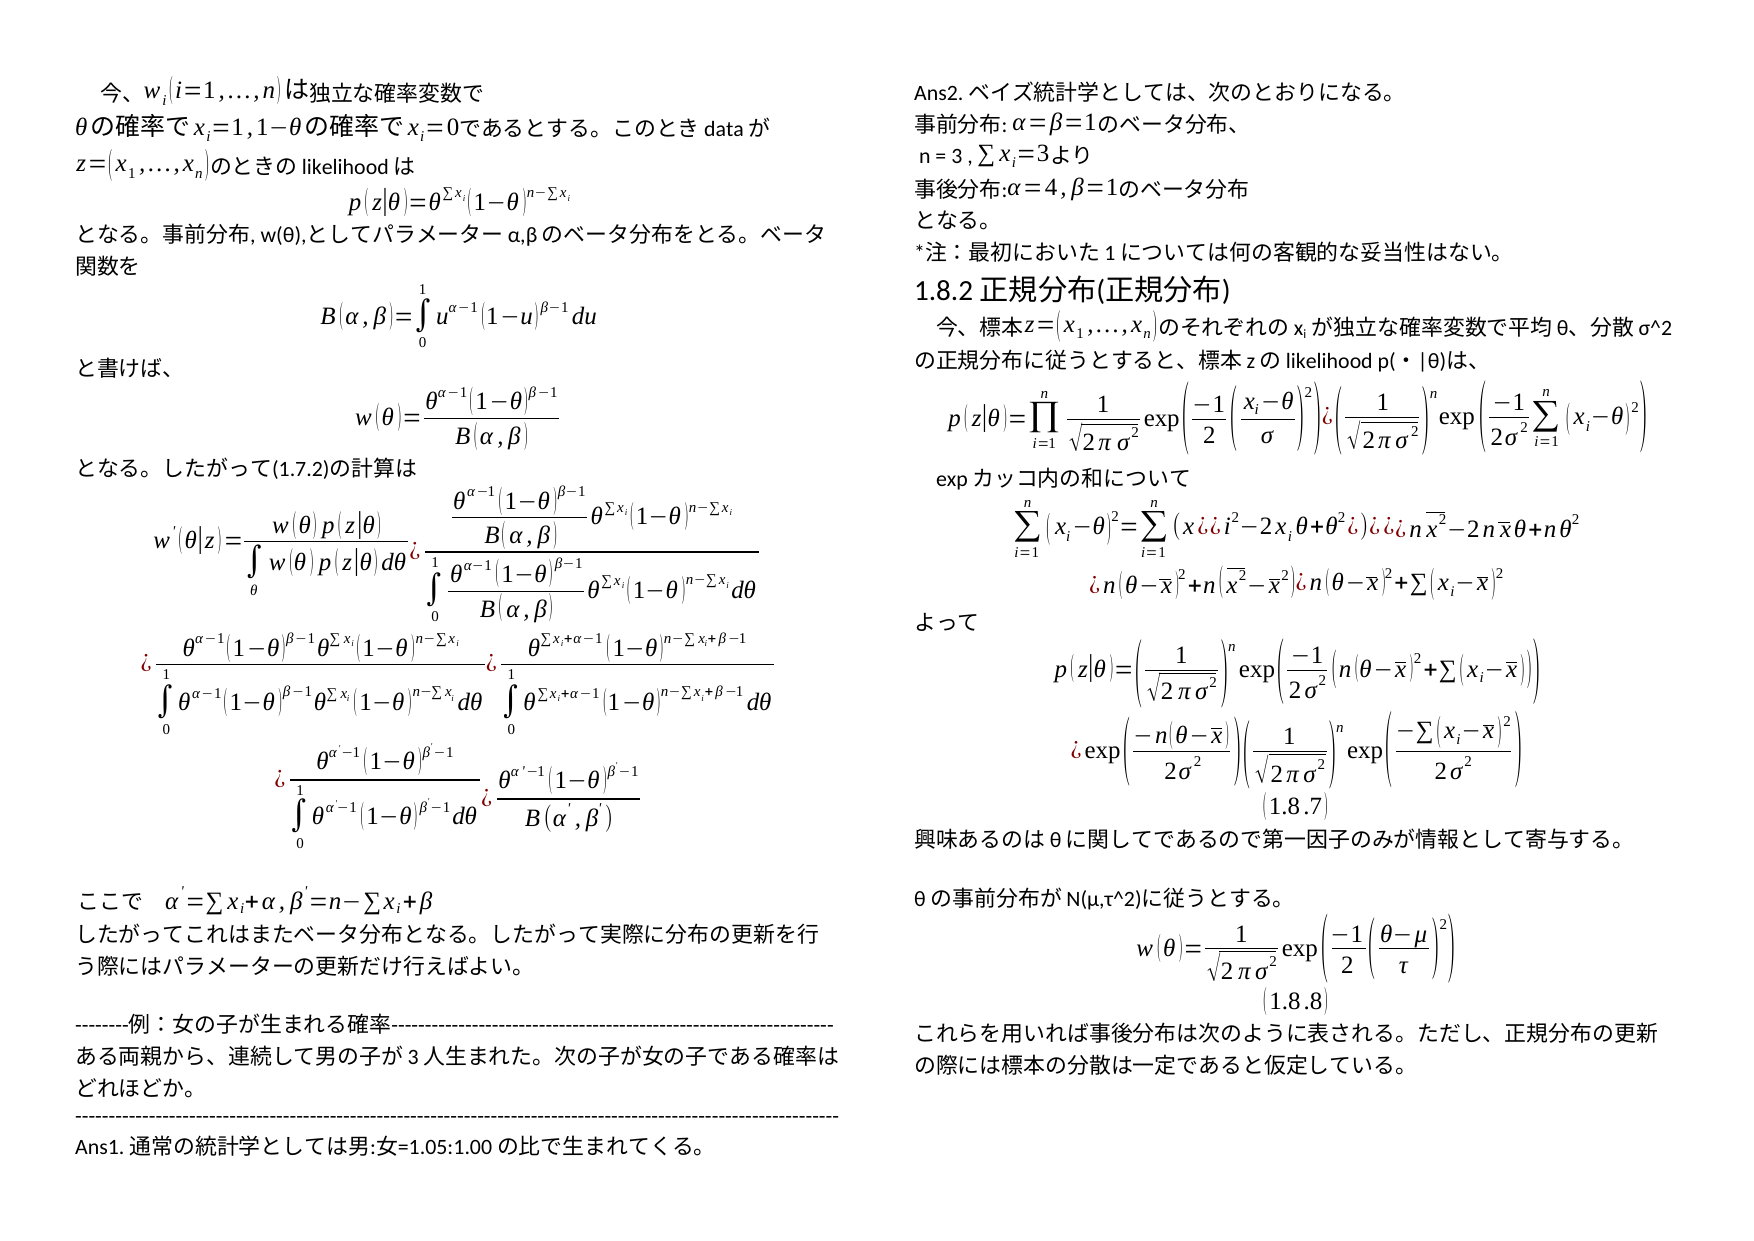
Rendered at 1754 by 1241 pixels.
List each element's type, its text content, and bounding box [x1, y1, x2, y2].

text θ の事前分布がN(μ,τ^2)に従うとする。 [914, 881, 1679, 912]
text 事前分布: のベータ分布、 [914, 107, 1679, 138]
text n = 3 , より [914, 138, 1679, 172]
text 事後分布:のベータ分布 [914, 172, 1679, 203]
text となる。事前分布, w(θ),としてパラメーターα,βのベータ分布をとる。ベータ関数を [75, 217, 840, 281]
text expカッコ内の和について [914, 461, 1679, 493]
text --------例：女の子が生まれる確率------------------------------------------------------------------ [75, 1007, 840, 1039]
text と書けば、 [75, 351, 840, 383]
text となる。したがって(1.7.2)の計算は [75, 451, 840, 483]
text ------------------------------------------------------------------------------------------------------------------ [75, 1102, 840, 1129]
text ここで [75, 882, 840, 917]
text これらを用いれば事後分布は次のように表される。ただし、正規分布の更新の際には標本の分散は一定であると仮定している。 [914, 1016, 1679, 1080]
text Ans2. ベイズ統計学としては、次のとおりになる。 [914, 75, 1679, 107]
text 今、独立な確率変数で であるとする。このときdataがのときのlikelihoodは [75, 75, 840, 184]
text 1.8.2 正規分布(正規分布) [914, 267, 1679, 309]
text Ans1. 通常の統計学としては男:女=1.05:1.00 の比で生まれてくる。 [75, 1129, 840, 1161]
text ある両親から、連続して男の子が3人生まれた。次の子が女の子である確率はどれほどか。 [75, 1039, 840, 1102]
text となる。 [914, 203, 1679, 235]
text *注：最初においた1については何の客観的な妥当性はない。 [914, 235, 1679, 267]
text よって [914, 605, 1679, 637]
text 興味あるのはθに関してであるので第一因子のみが情報として寄与する。 [914, 822, 1679, 854]
text 今、標本のそれぞれのxi が独立な確率変数で平均θ、分散σ^2の正規分布に従うとすると、標本zのlikelihood p(・|θ)は、 [914, 309, 1679, 375]
text したがってこれはまたベータ分布となる。したがって実際に分布の更新を行う際にはパラメーターの更新だけ行えばよい。 [75, 917, 840, 981]
